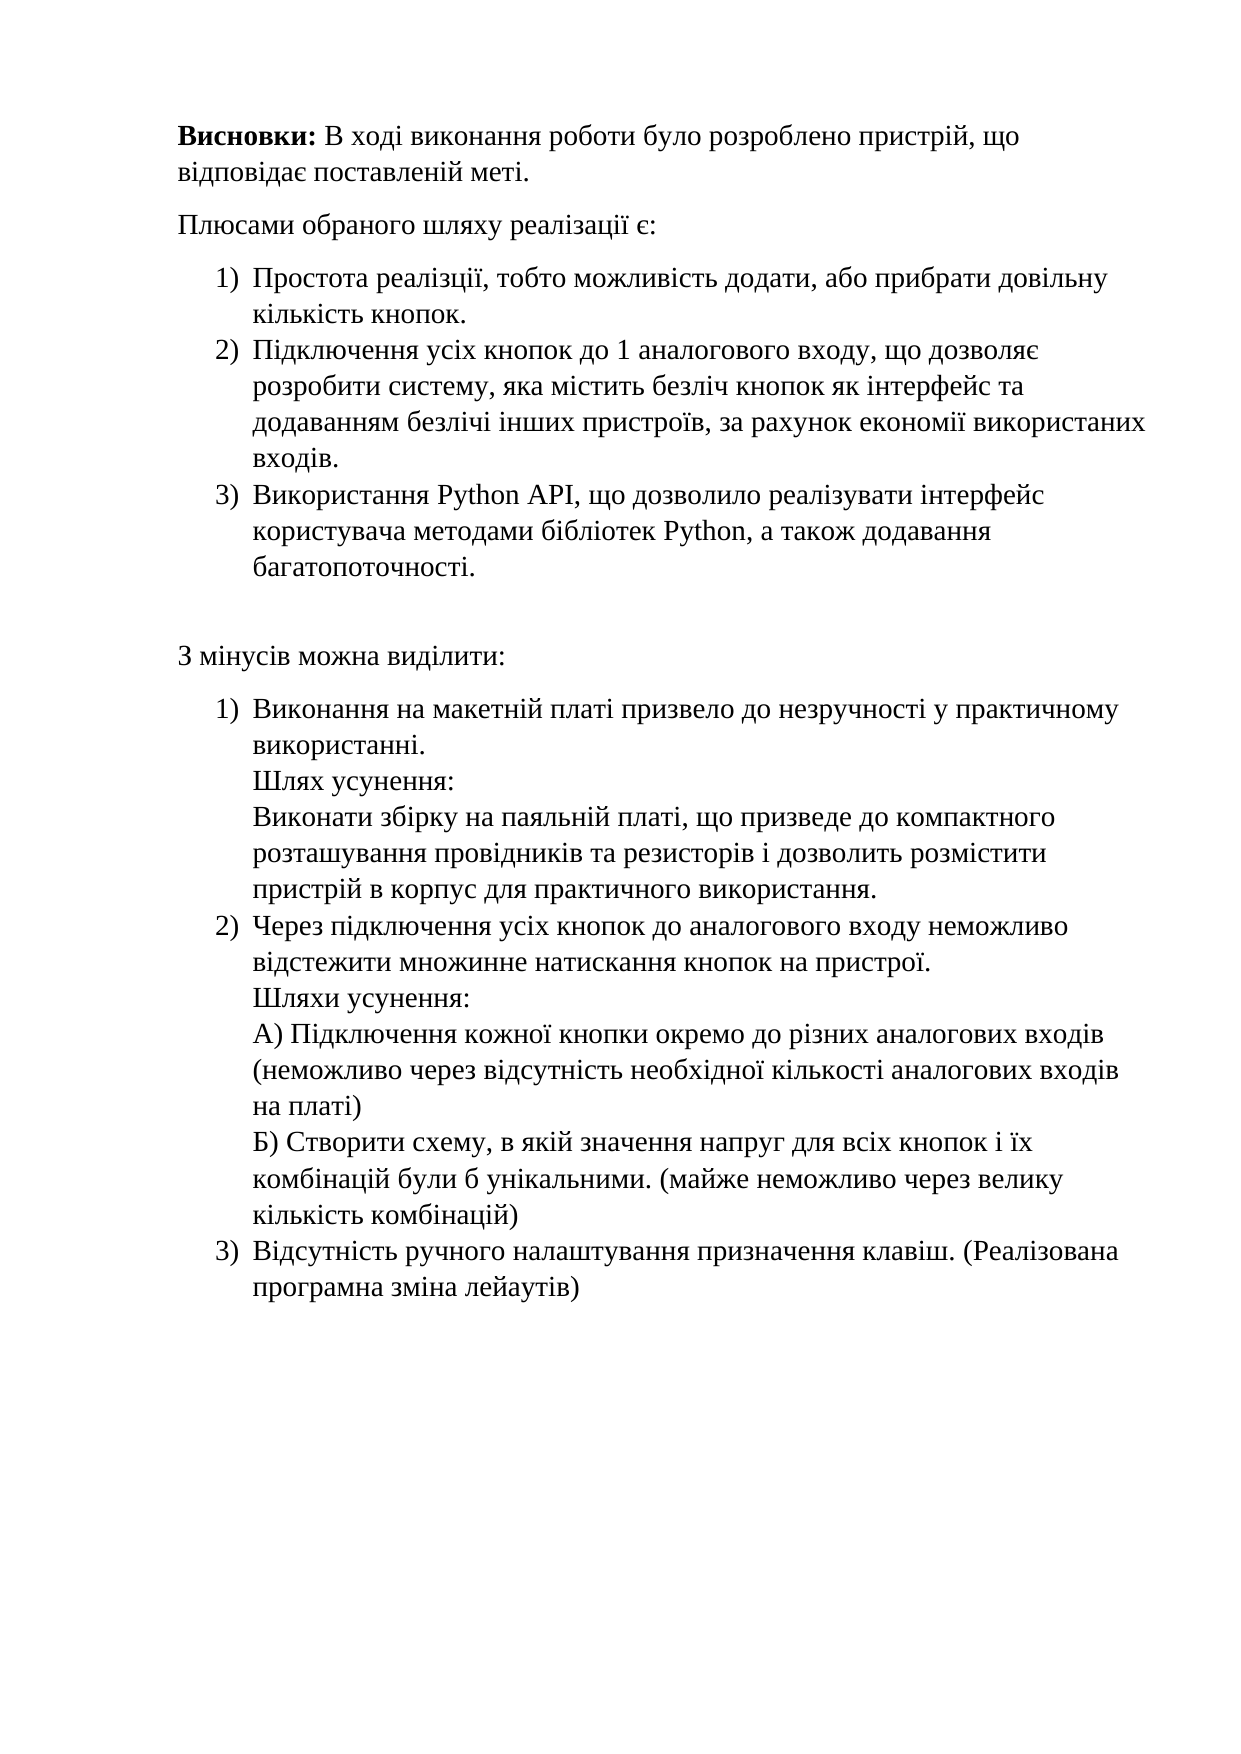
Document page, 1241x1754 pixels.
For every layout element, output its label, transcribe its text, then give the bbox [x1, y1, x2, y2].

list Підключення усіх кнопок до 1 аналогового входу, що дозволяє розробити систему, яка містить безліч кнопок як інтерфейс та додаванням безлічі інших пристроїв, за рахунок економії використаних входів. [215, 332, 1152, 474]
list Відсутність ручного налаштування призначення клавіш. (Реалізована програмна зміна лейаутів) [215, 1233, 1152, 1303]
list Шлях усунення: [252, 763, 1152, 797]
text Плюсами обраного шляху реалізації є: [177, 207, 1152, 241]
list Простота реалізції, тобто можливість додати, або прибрати довільну кількість кнопок. [215, 260, 1152, 329]
list Використання Python API, що дозволило реалізувати інтерфейс користувача методами бібліотек Python, а також додавання багатопоточності. [215, 477, 1152, 583]
list Через підключення усіх кнопок до аналогового входу неможливо відстежити множинне натискання кнопок на пристрої. [215, 908, 1152, 977]
list Б) Створити схему, в якій значення напруг для всіх кнопок і їх комбінацій були б унікальними. (майже неможливо через велику кількість комбінацій) [252, 1124, 1152, 1230]
list Виконати збірку на паяльній платі, що призведе до компактного розташування провідників та резисторів і дозволить розмістити пристрій в корпус для практичного використання. [252, 799, 1152, 905]
text Висновки: В ході виконання роботи було розроблено пристрій, що відповідає поставленій меті. [177, 118, 1152, 188]
list Виконання на макетній платі призвело до незручності у практичному використанні. [215, 691, 1152, 761]
list А) Підключення кожної кнопки окремо до різних аналогових входів (неможливо через відсутність необхідної кількості аналогових входів на платі) [252, 1016, 1152, 1122]
text З мінусів можна виділити: [177, 638, 1152, 672]
list Шляхи усунення: [252, 980, 1152, 1013]
